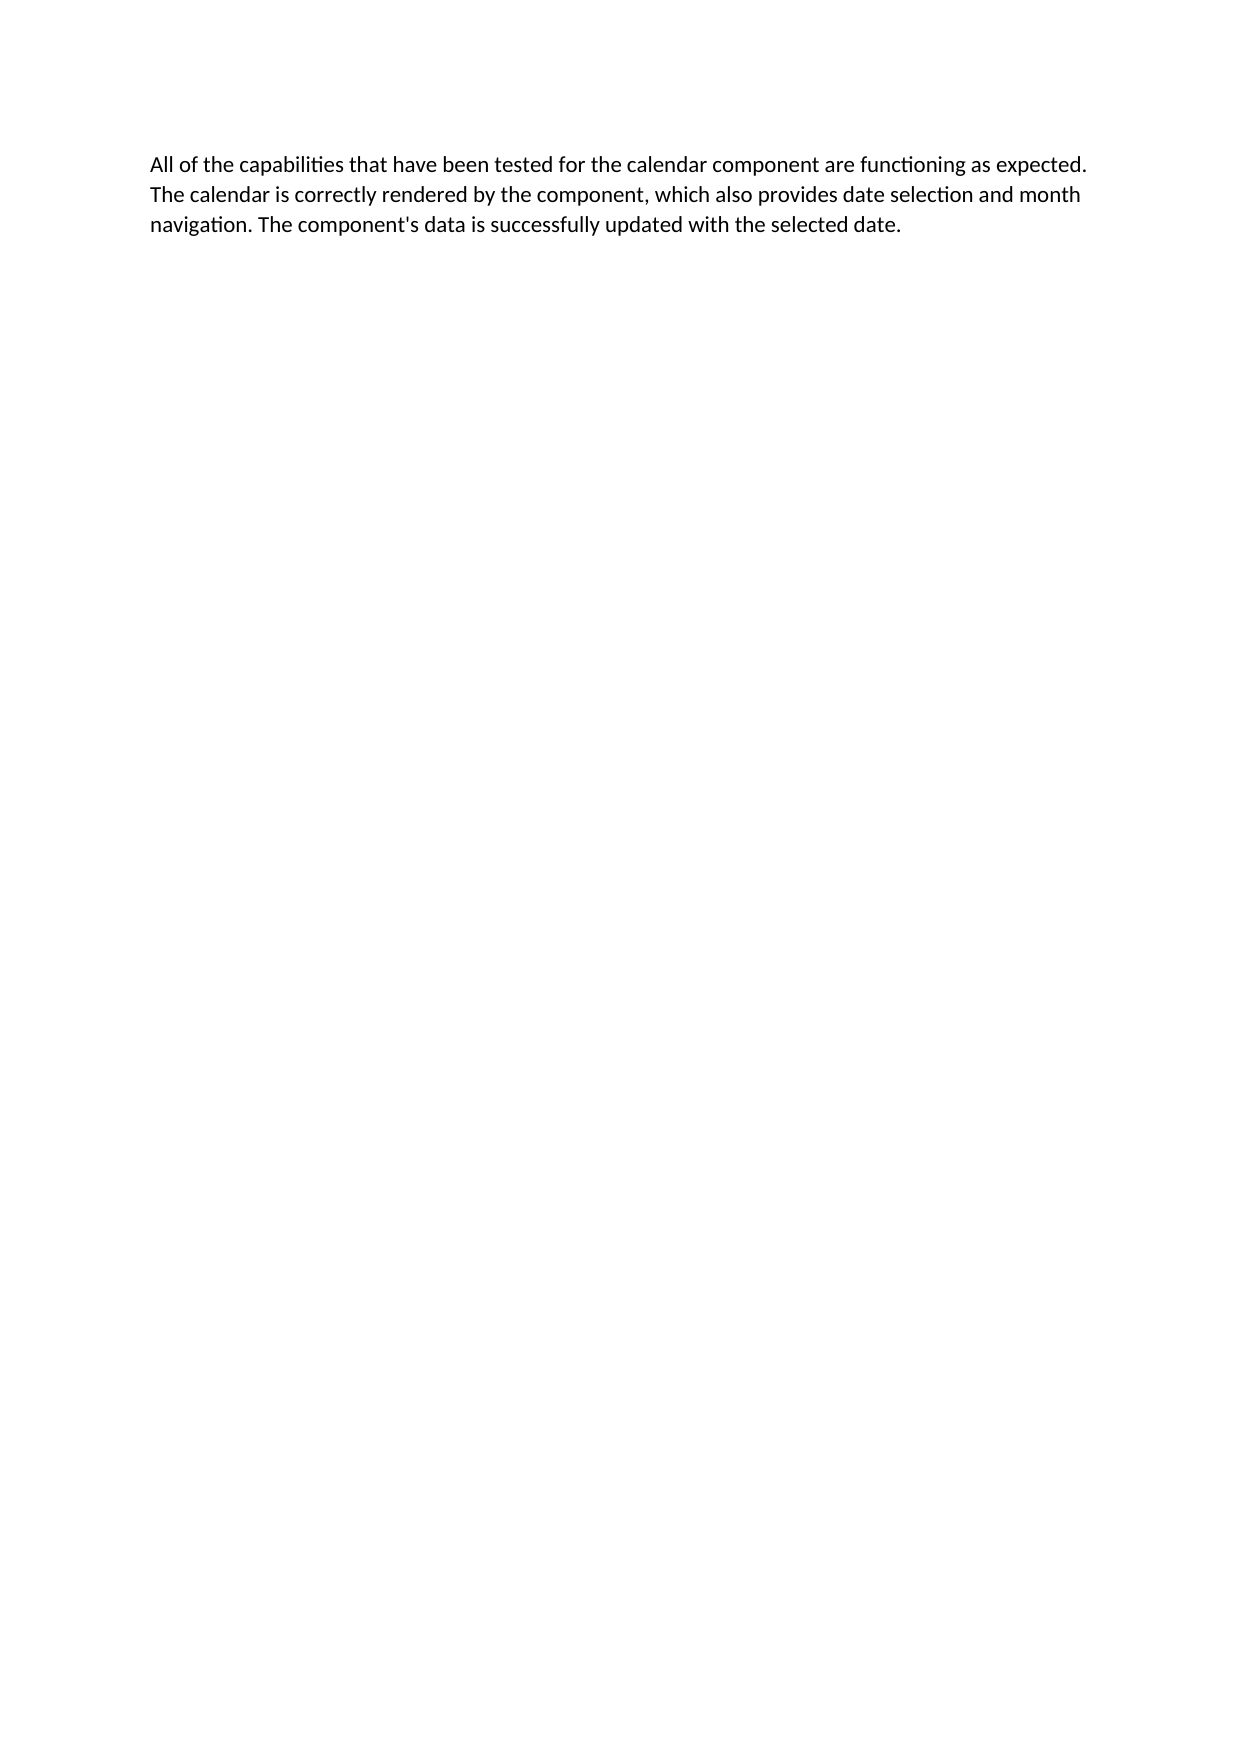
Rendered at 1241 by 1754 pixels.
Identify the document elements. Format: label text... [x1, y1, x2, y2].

text All of the capabilities that have been tested for the calendar component are functioning as expected. The calendar is correctly rendered by the component, which also provides date selection and month navigation. The component's data is successfully updated with the selected date. [150, 150, 1090, 238]
